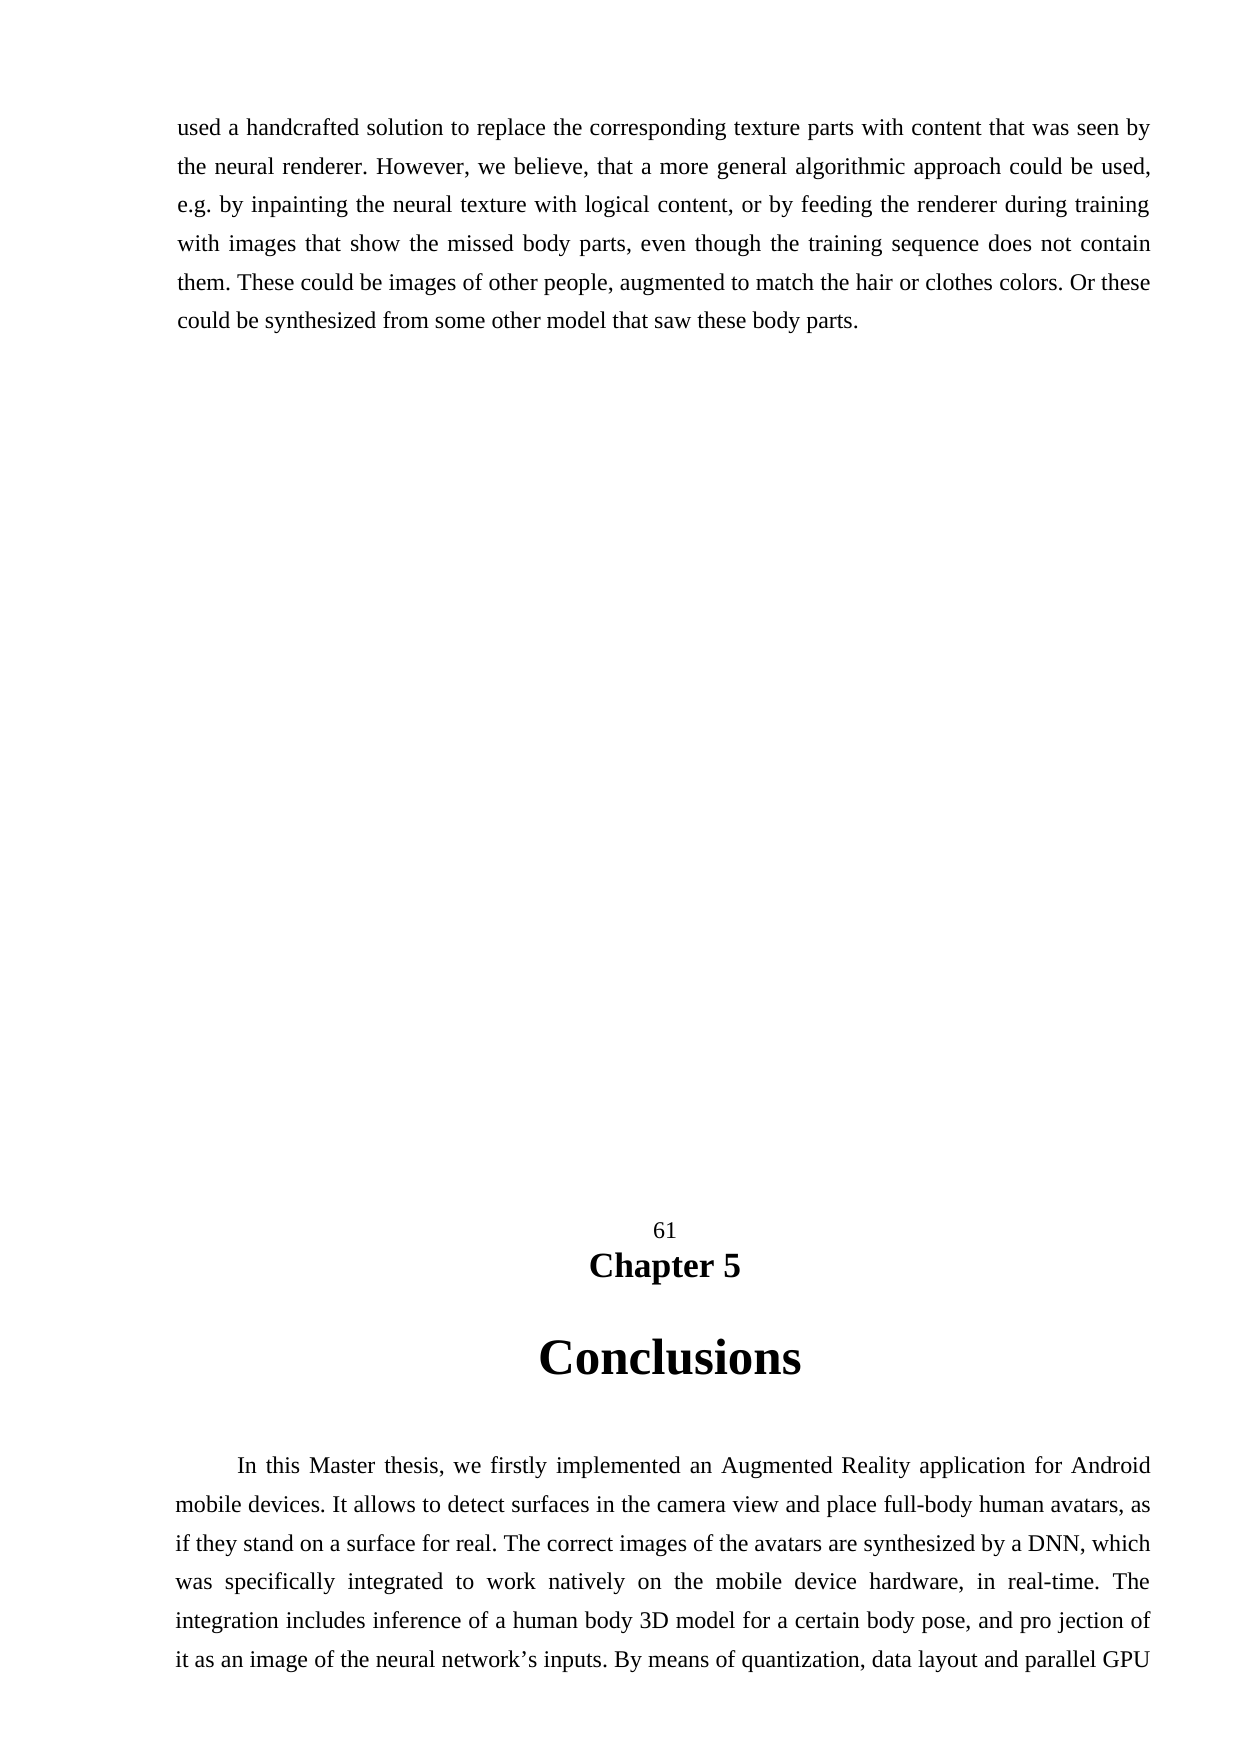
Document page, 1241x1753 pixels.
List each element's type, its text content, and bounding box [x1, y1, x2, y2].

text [175, 1451, 1152, 1672]
text 61 [653, 1216, 1191, 1244]
text Chapter 5 [588, 1244, 1191, 1285]
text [177, 113, 1152, 334]
text Conclusions [148, 1327, 1191, 1386]
